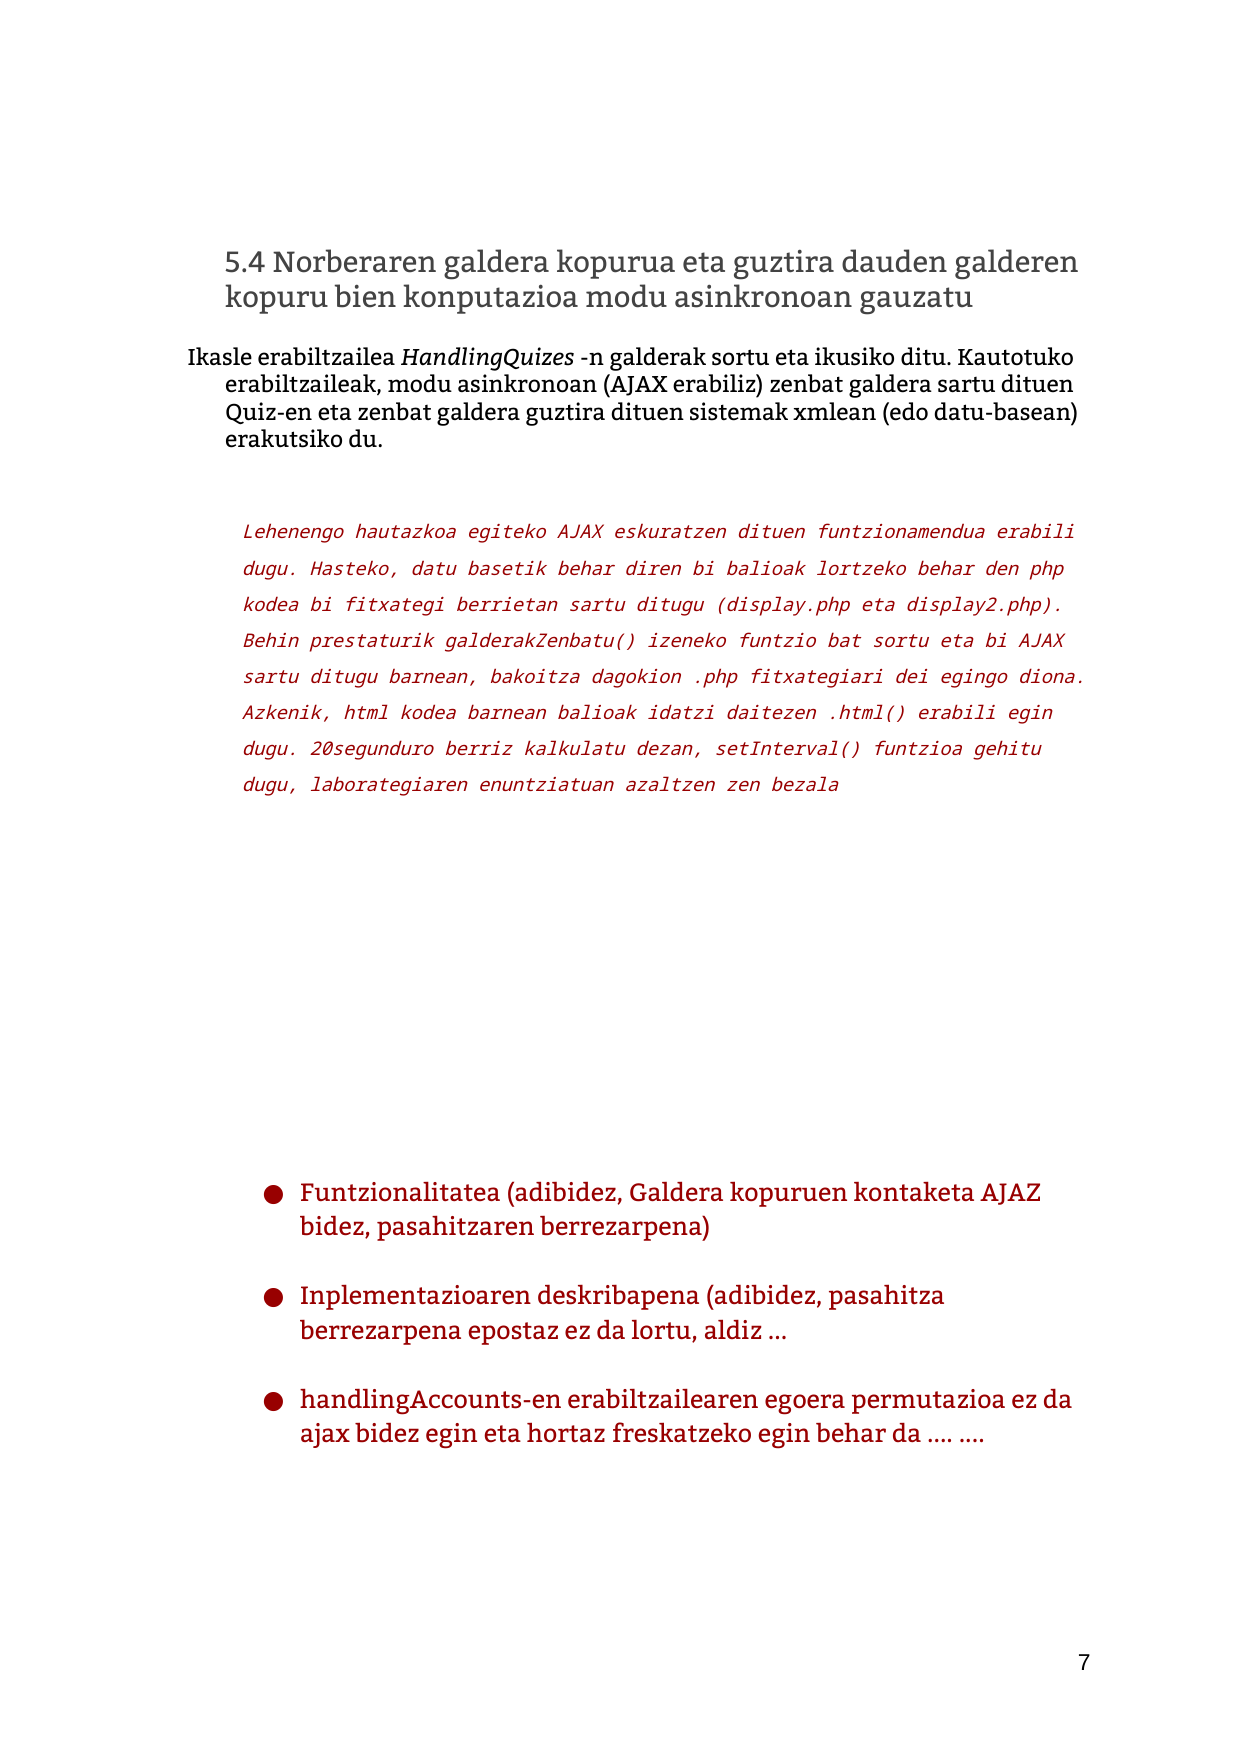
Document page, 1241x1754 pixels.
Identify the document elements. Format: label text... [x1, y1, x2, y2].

list Ikasle erabiltzailea HandlingQuizes -n galderak sortu eta ikusiko ditu. Kautotuko erabiltzaileak, modu asinkronoan (AJAX erabiliz) zenbat galdera sartu dituen Quiz-en eta zenbat galdera guztira dituen sistemak xmlean (edo datu-basean) erakutsiko du. [383, 340, 1090, 454]
text Lehenengo hautazkoa egiteko AJAX eskuratzen dituen funtzionamendua erabili dugu. Hasteko, datu basetik behar diren bi balioak lortzeko behar den php kodea bi fitxategi berrietan sartu ditugu (display.php eta display2.php). Behin prestaturik galderakZenbatu() izeneko funtzio bat sortu eta bi AJAX sartu ditugu barnean, bakoitza dagokion .php fitxategiari dei egingo diona. Azkenik, html kodea barnean balioak idatzi daitezen .html() erabili egin dugu. 20segunduro berriz kalkulatu dezan, setInterval() funtzioa gehitu dugu, laborategiaren enuntziatuan azaltzen zen bezala [242, 519, 1090, 797]
list Inplementazioaren deskribapena (adibidez, pasahitza berrezarpena epostaz ez da lortu, aldiz ... [262, 1281, 1090, 1346]
text 5.4 Norberaren galdera kopurua eta guztira dauden galderen kopuru bien konputazioa modu asinkronoan gauzatu [974, 245, 1090, 315]
list Funtzionalitatea (adibidez, Galdera kopuruen kontaketa AJAZ bidez, pasahitzaren berrezarpena) [262, 1178, 1090, 1242]
list handlingAccounts-en erabiltzailearen egoera permutazioa ez da ajax bidez egin eta hortaz freskatzeko egin behar da .... .... [262, 1385, 1090, 1449]
list Ikasle erabiltzailea HandlingQuizes -n galderak sortu eta ikusiko ditu. Kautotuko erabiltzaileak, modu asinkronoan (AJAX erabiliz) zenbat galdera sartu dituen Quiz-en eta zenbat galdera guztira dituen sistemak xmlean (edo datu-basean) erakutsiko du. [187, 340, 401, 454]
